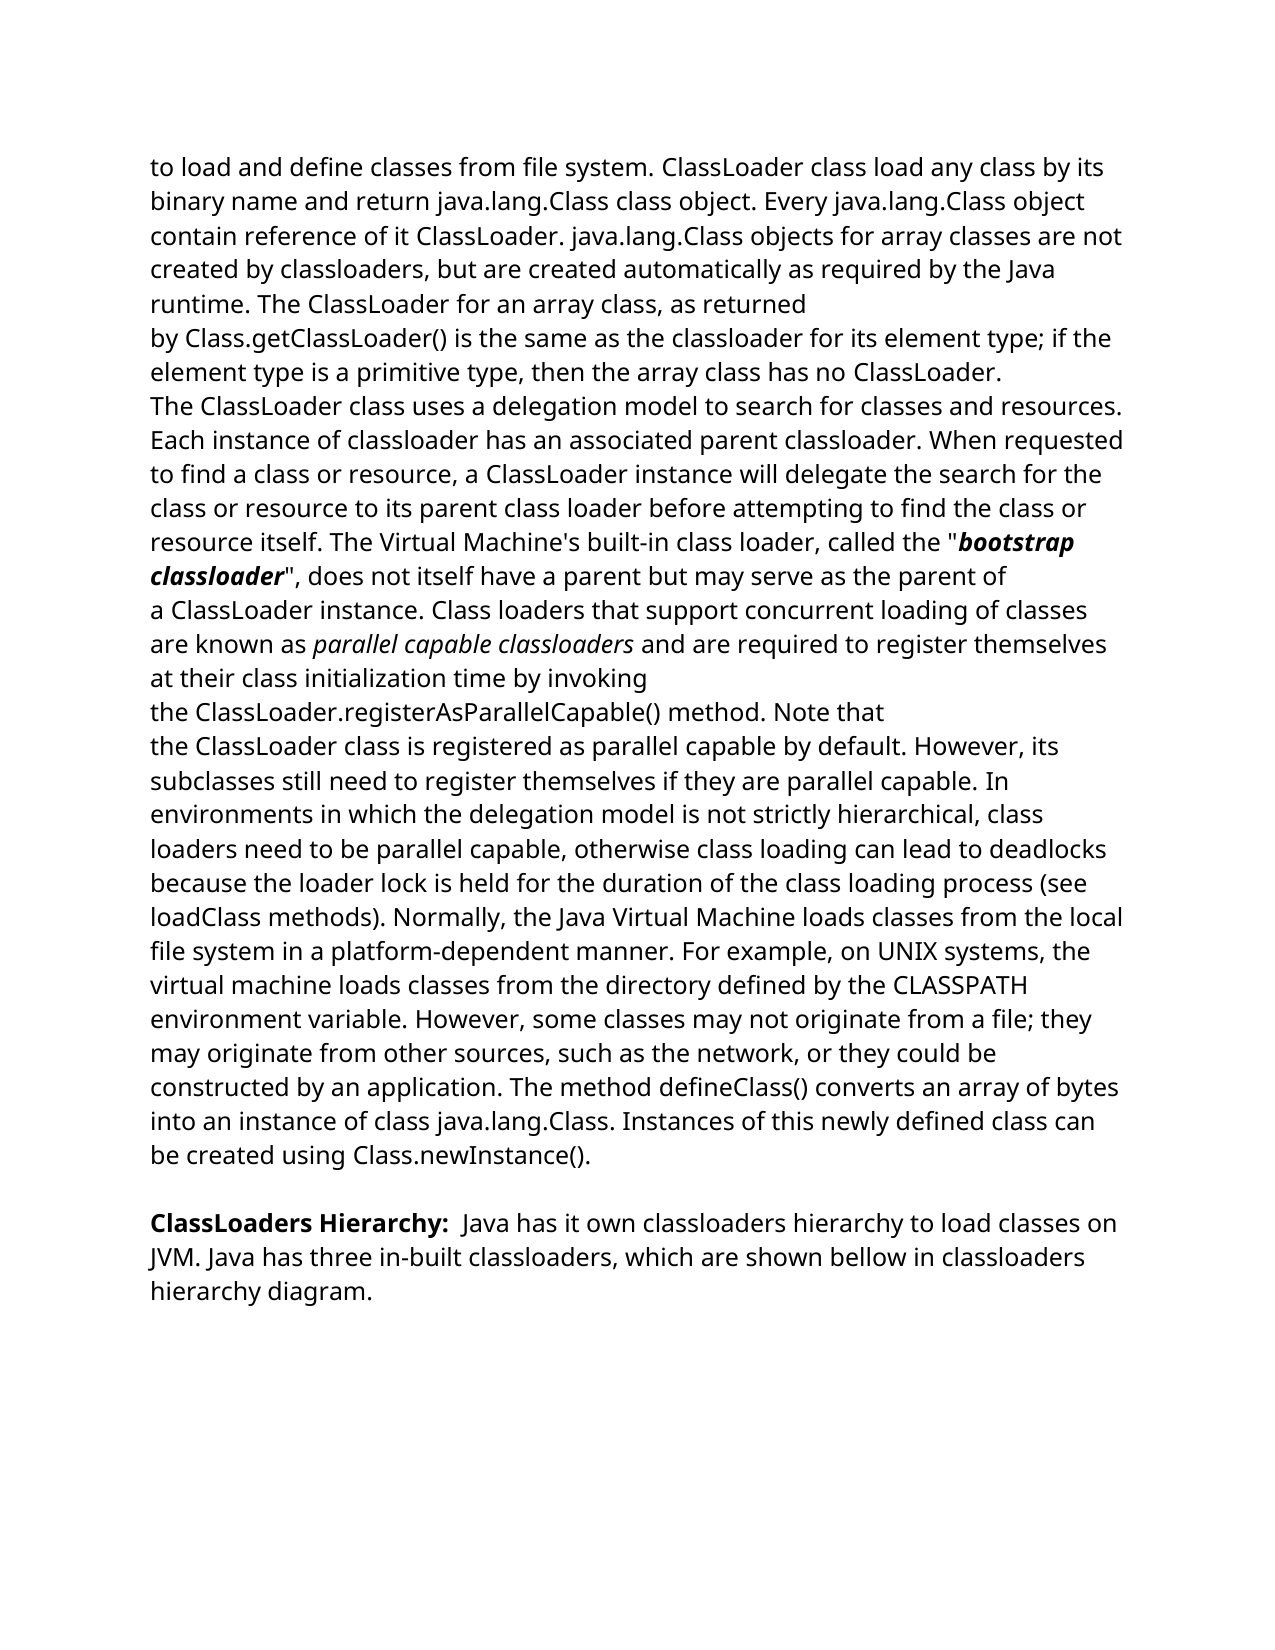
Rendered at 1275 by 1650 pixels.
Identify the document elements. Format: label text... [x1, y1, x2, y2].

text ClassLoaders Hierarchy: Java has it own classloaders hierarchy to load classes on JVM. Java has three in-built classloaders, which are shown bellow in classloaders hierarchy diagram. [150, 1206, 1125, 1308]
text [150, 150, 1125, 1172]
